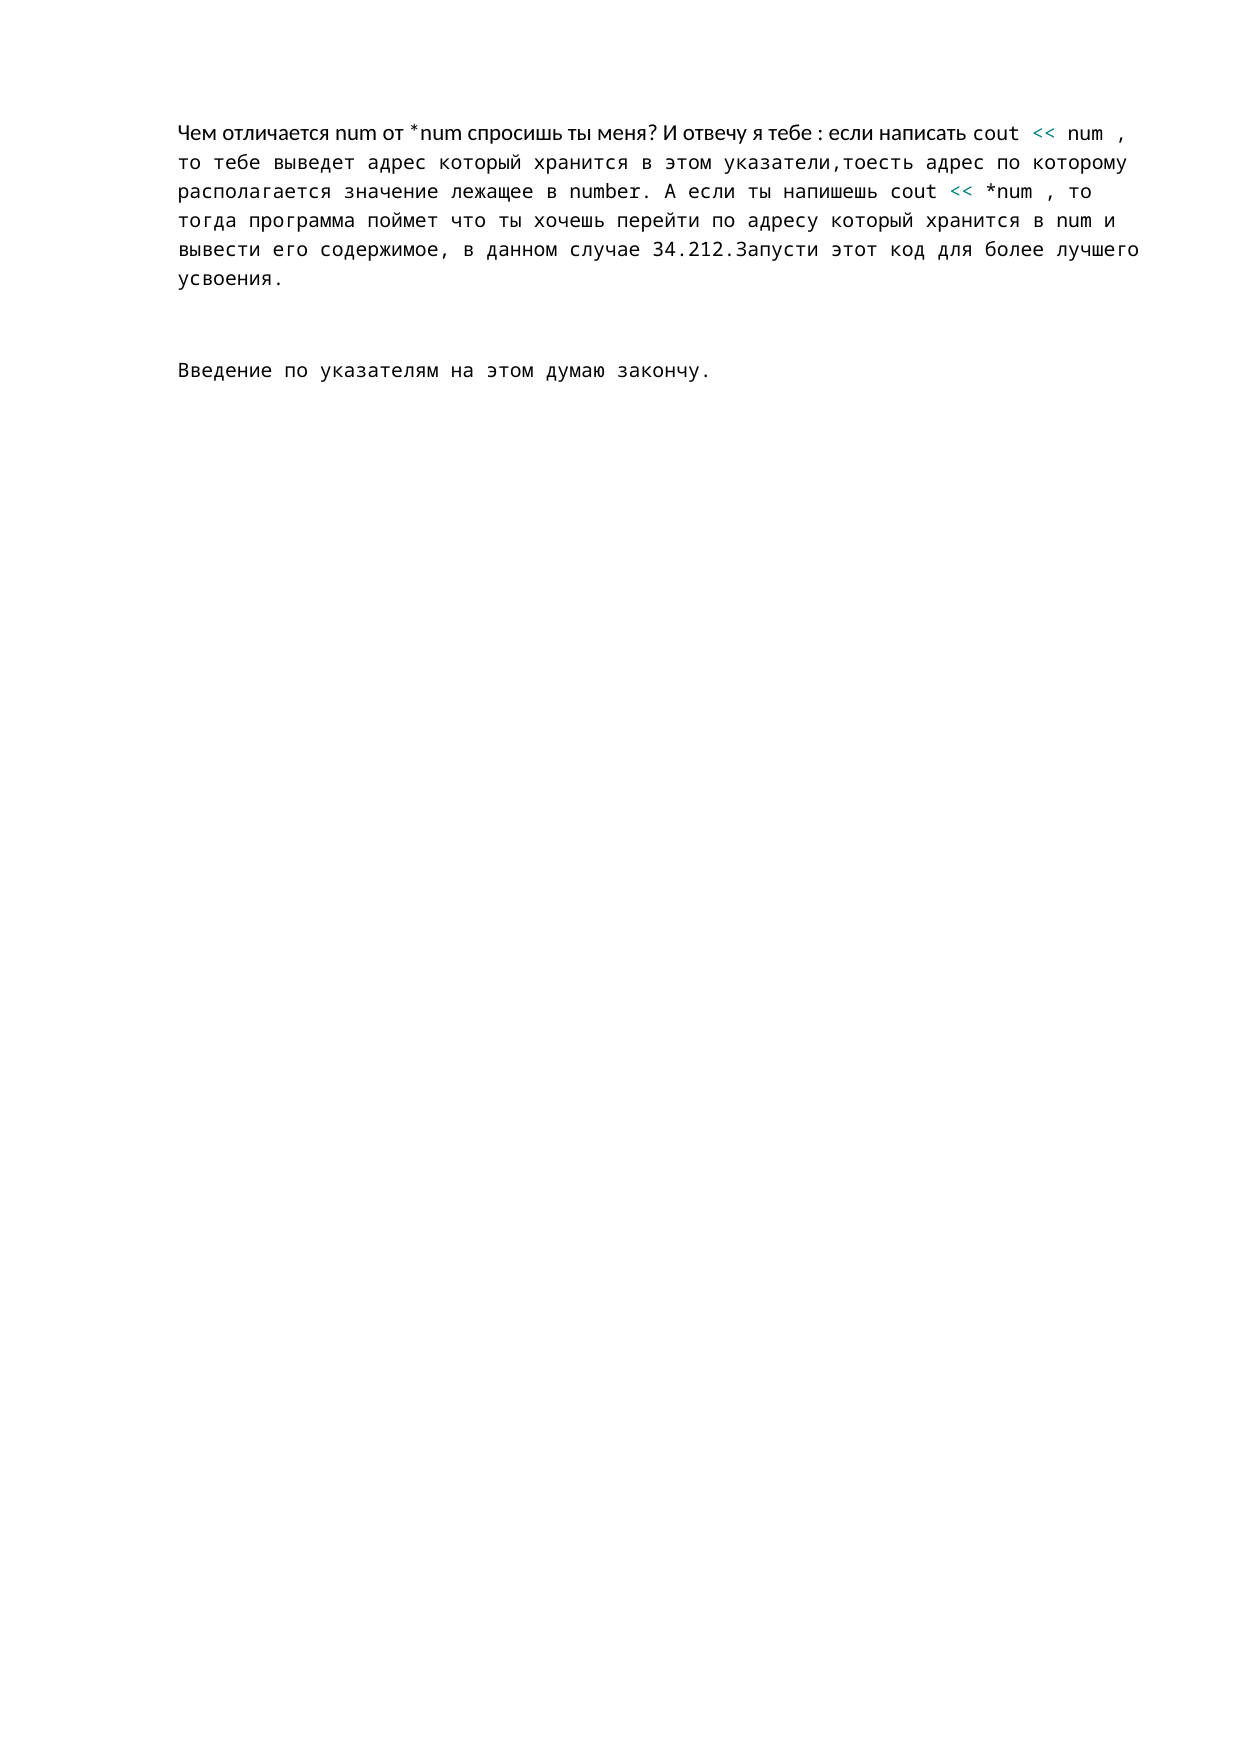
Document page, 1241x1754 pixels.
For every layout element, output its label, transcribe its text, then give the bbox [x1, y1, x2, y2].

text Чем отличается num от *num спросишь ты меня? И отвечу я тебе : если написать cout << num , то тебе выведет адрес который хранится в этом указатели,тоесть адрес по которому располагается значение лежащее в number. А если ты напишешь cout << *num , то тогда программа поймет что ты хочешь перейти по адресу который хранится в num и вывести его содержимое, в данном случае 34.212.Запусти этот код для более лучшего усвоения. [177, 118, 1152, 292]
text Введение по указателям на этом думаю закончу. [177, 356, 1152, 383]
